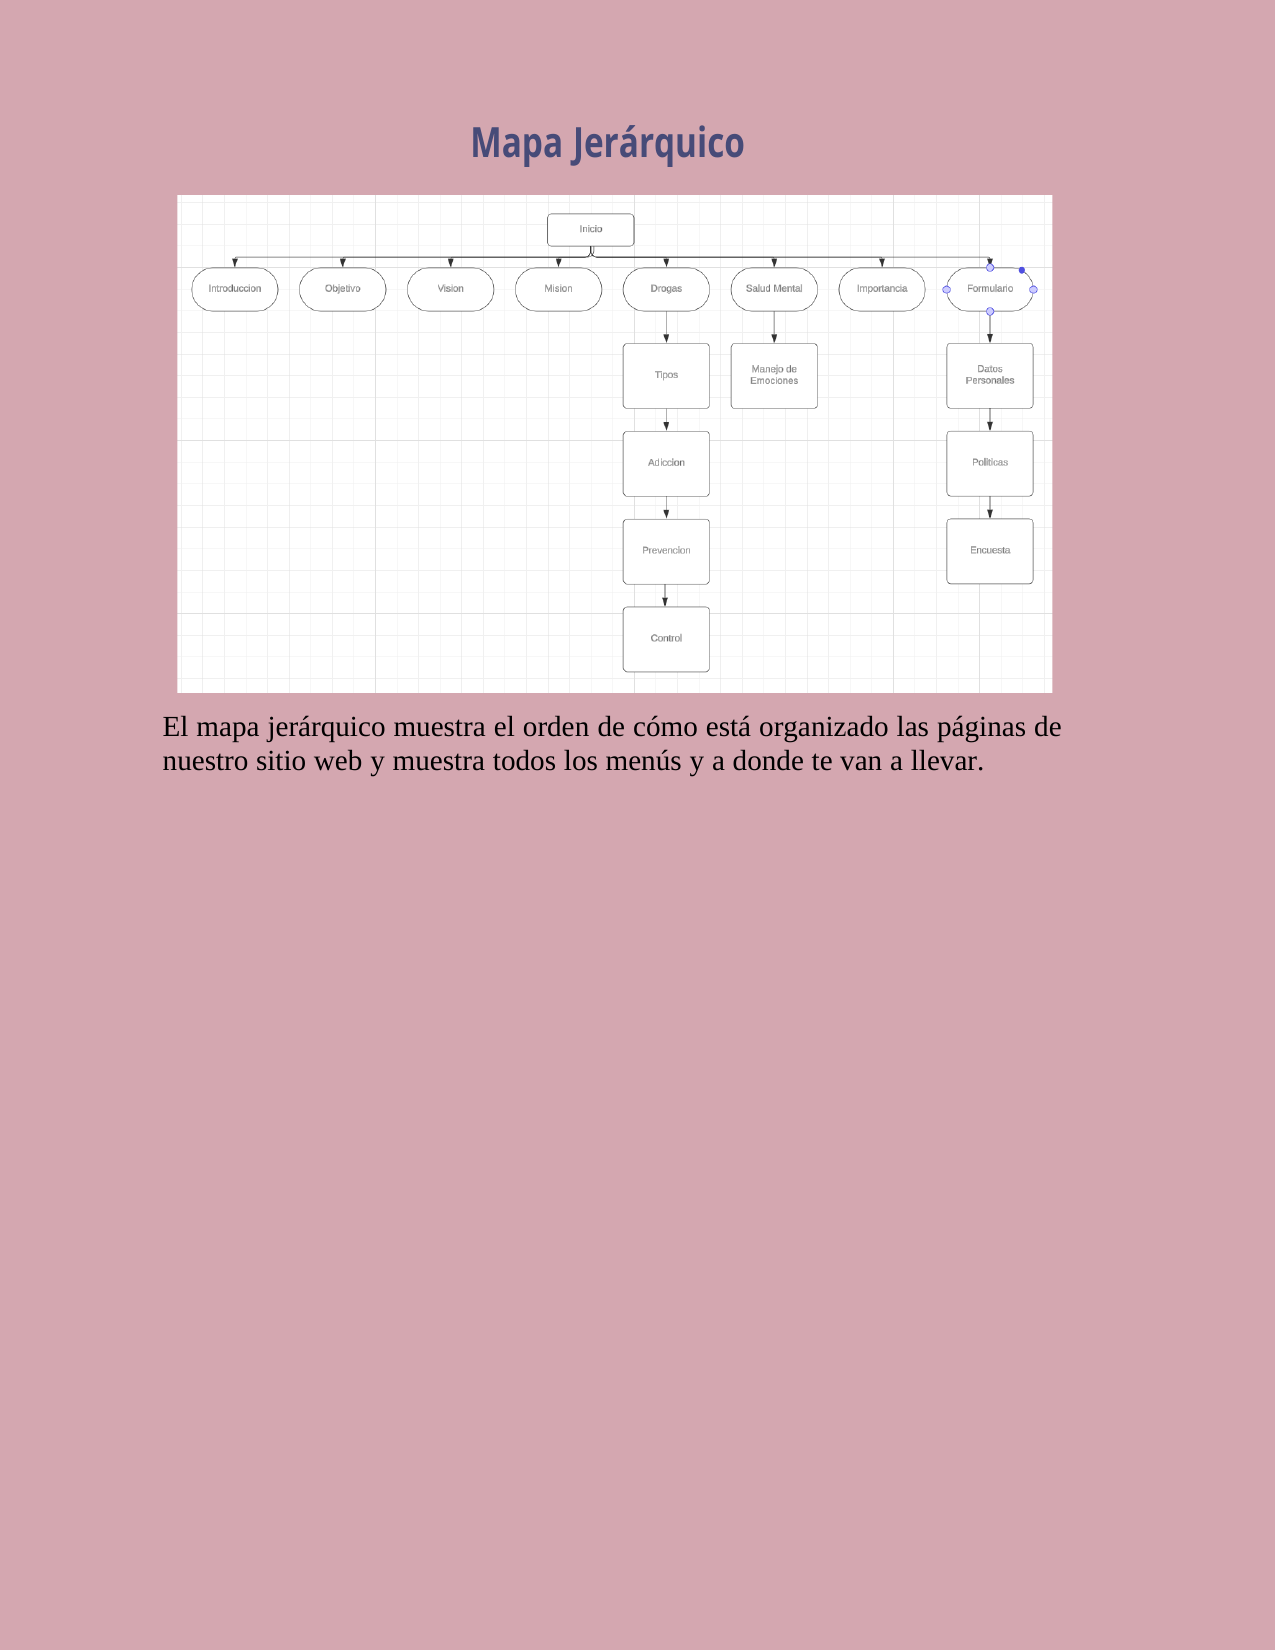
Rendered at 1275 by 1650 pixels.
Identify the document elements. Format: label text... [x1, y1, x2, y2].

subtitle Mapa Jerárquico [150, 113, 1065, 170]
picture [177, 195, 1053, 693]
